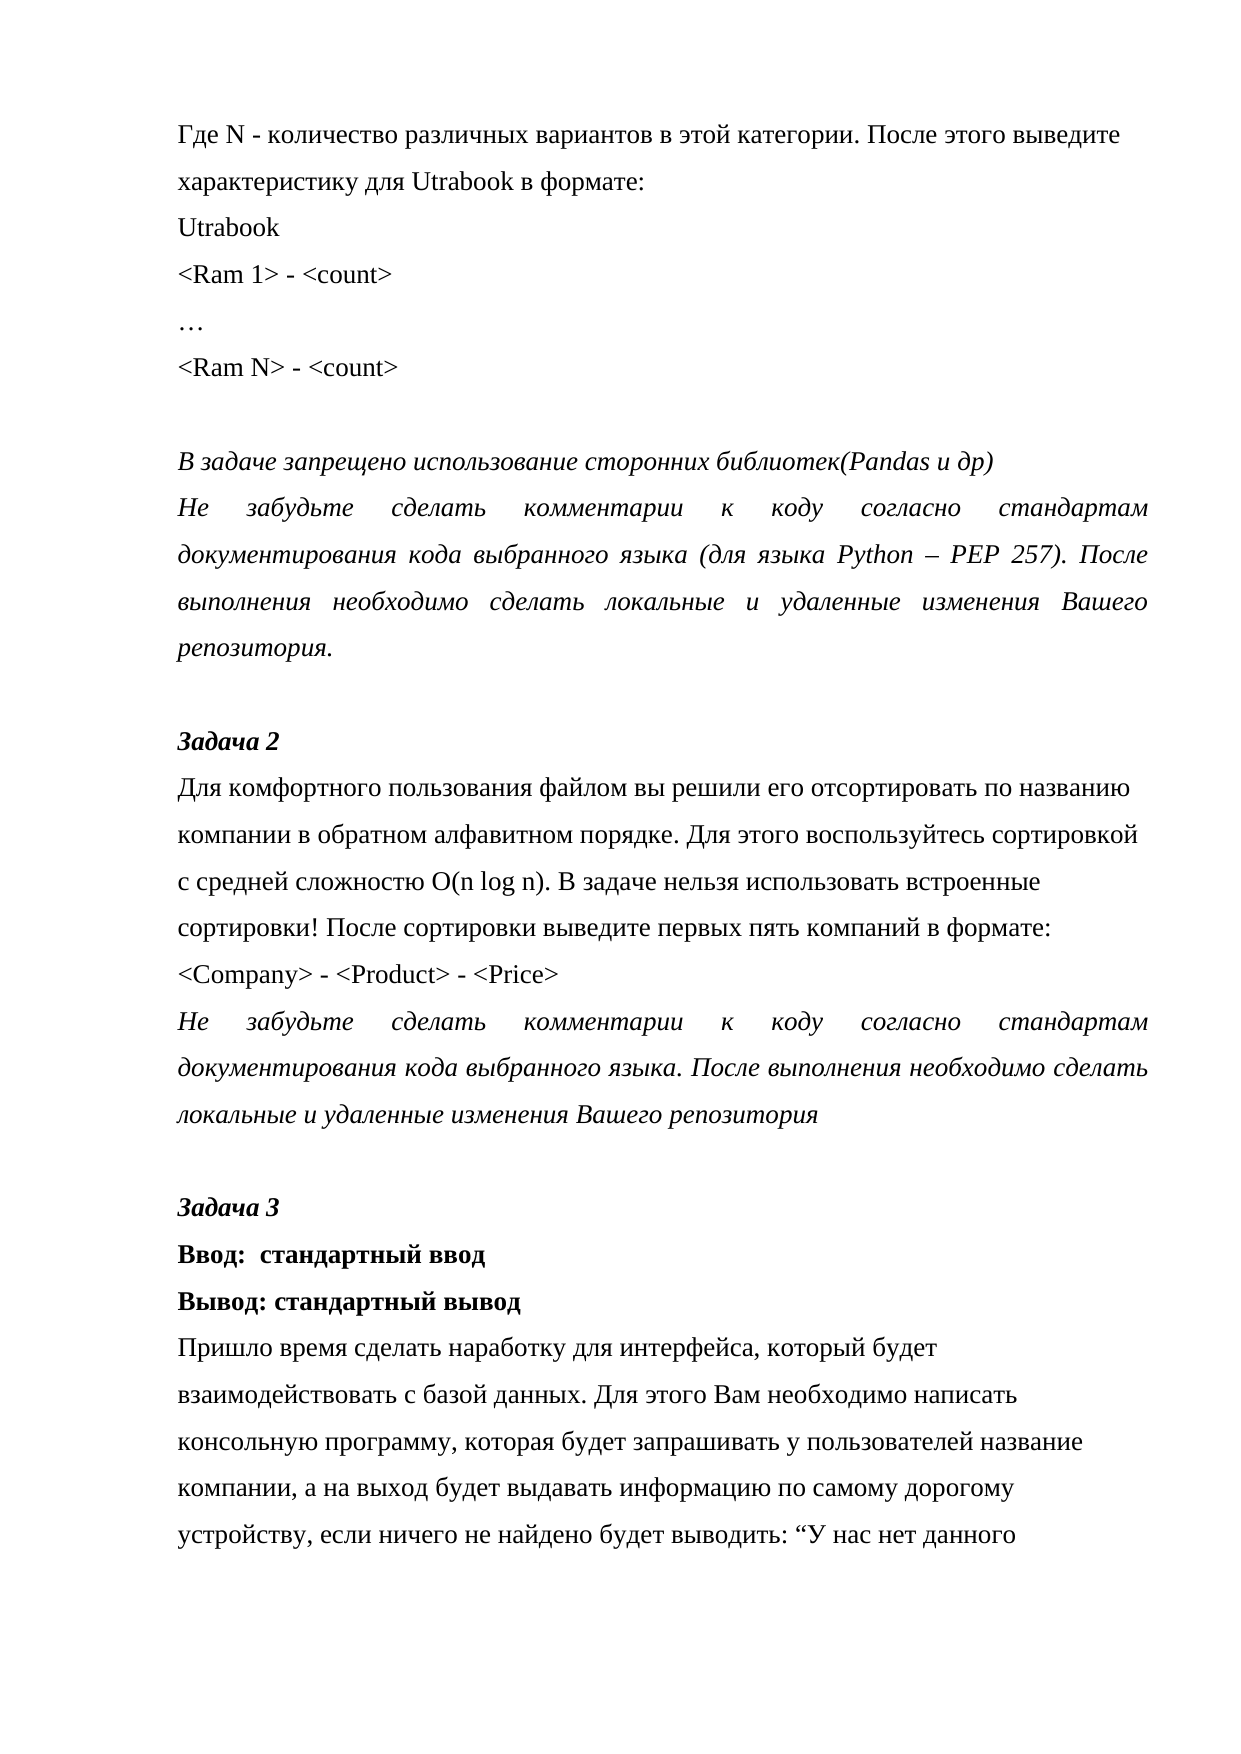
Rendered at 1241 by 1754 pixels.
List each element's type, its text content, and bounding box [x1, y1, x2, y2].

text <Company> - <Product> - <Price> [177, 958, 1152, 989]
text Не забудьте сделать комментарии к коду согласно стандартам документирования кода выбранного языка. После выполнения необходимо сделать локальные и удаленные изменения Вашего репозитория [177, 1005, 1152, 1129]
text Utrabook [177, 211, 1152, 243]
text … [177, 305, 1152, 336]
text Вывод: стандартный вывод [177, 1285, 1152, 1316]
text Задача 2 [177, 725, 1152, 756]
text <Ram 1> - <count> [177, 258, 1152, 289]
text В задаче запрещено использование сторонних библиотек(Pandas и др) [177, 445, 1152, 476]
text Где N - количество различных вариантов в этой категории. После этого выведите характеристику для Utrabook в формате: [177, 118, 1152, 196]
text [177, 1331, 1152, 1549]
text <Ram N> - <count> [177, 351, 1152, 383]
text Ввод: стандартный ввод [177, 1238, 1152, 1269]
text Для комфортного пользования файлом вы решили его отсортировать по названию компании в обратном алфавитном порядке. Для этого воспользуйтесь сортировкой с средней сложностю O(n log n). В задаче нельзя использовать встроенные сортировки! После сортировки выведите первых пять компаний в формате: [177, 771, 1152, 943]
text Задача 3 [177, 1191, 1152, 1223]
text Не забудьте сделать комментарии к коду согласно стандартам документирования кода выбранного языка (для языка Python – PEP 257). После выполнения необходимо сделать локальные и удаленные изменения Вашего репозитория. [177, 491, 1152, 663]
